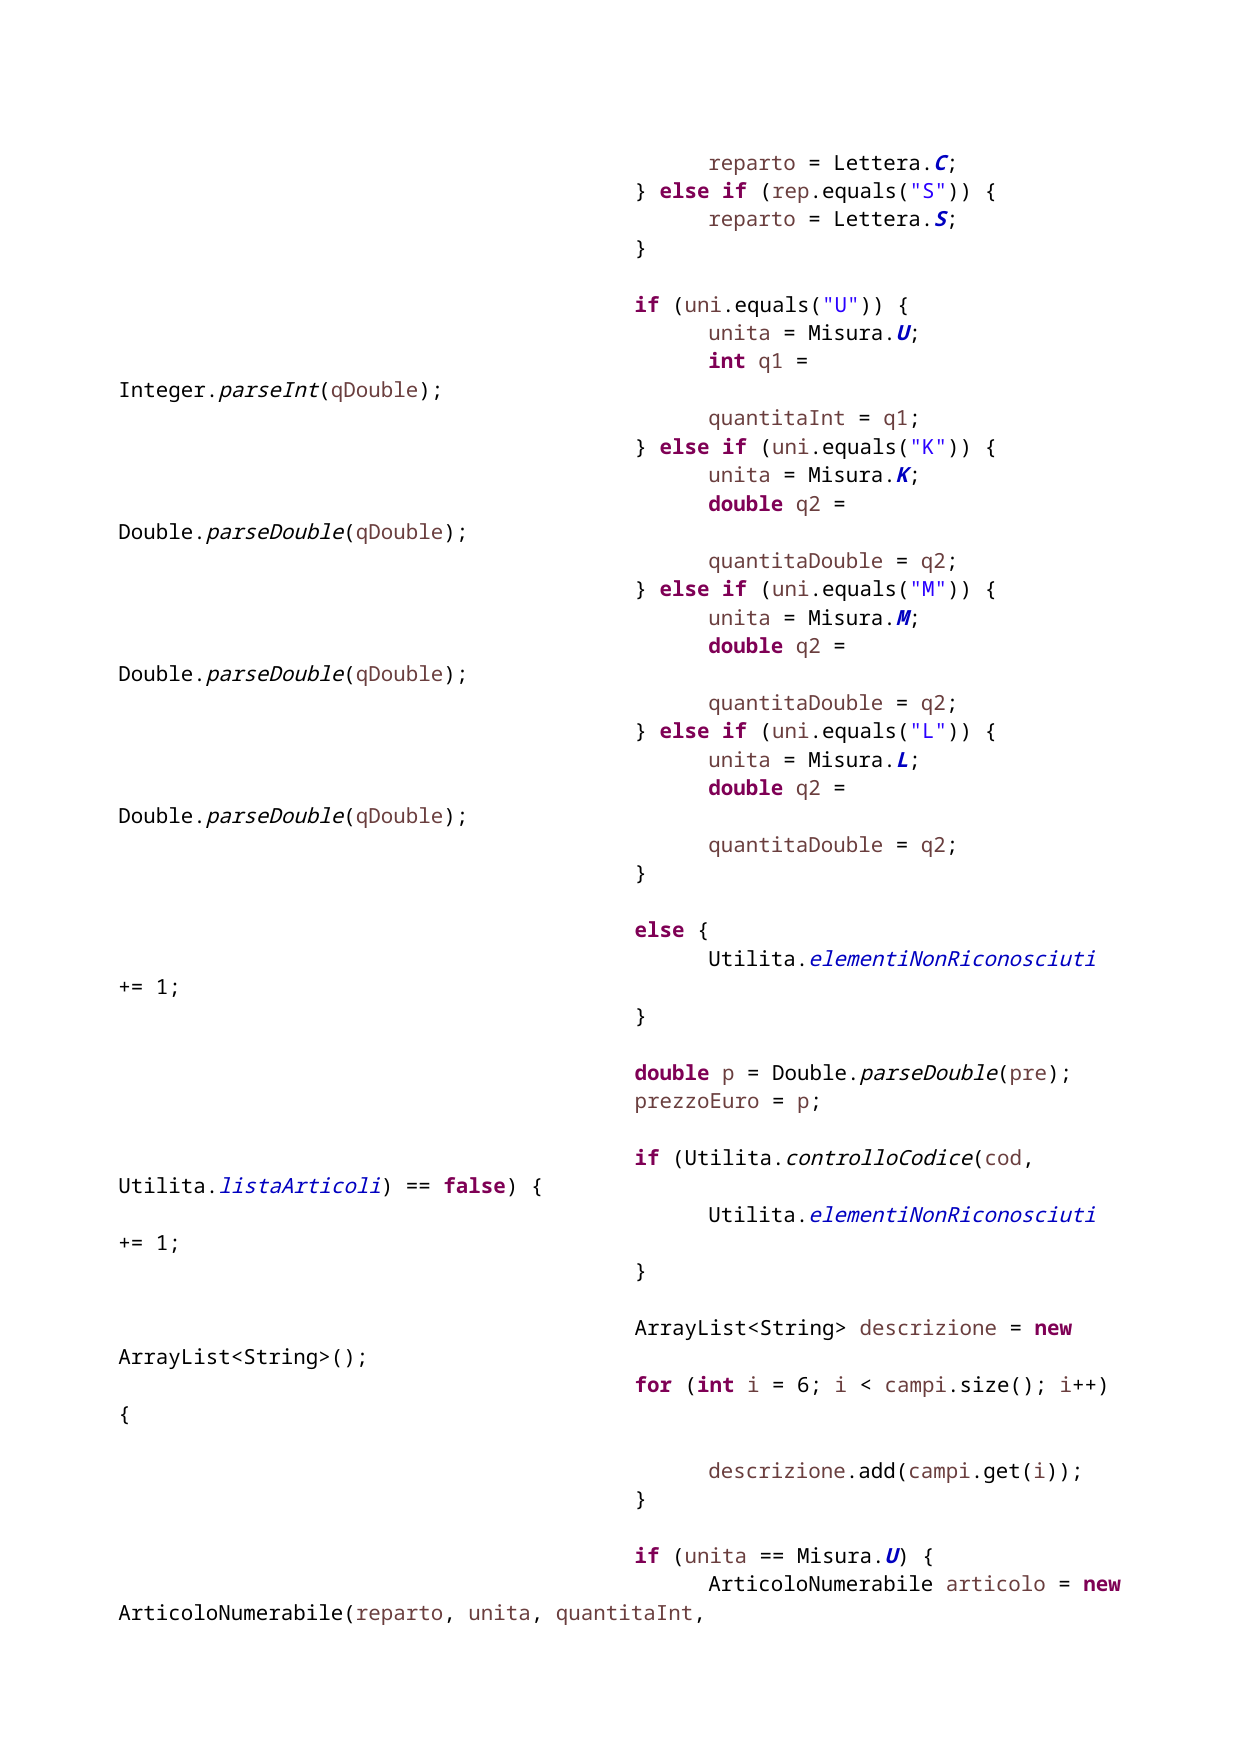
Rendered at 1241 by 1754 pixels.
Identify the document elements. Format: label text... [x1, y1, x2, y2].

text quantitaDouble = q2; [118, 688, 1122, 716]
text double p = Double.parseDouble(pre); [118, 1058, 1122, 1086]
text } else if (uni.equals("M")) { [118, 574, 1122, 603]
text ArticoloNumerabile articolo = new ArticoloNumerabile(reparto, unita, quantitaInt, [118, 1569, 1122, 1626]
text Utilita.elementiNonRiconosciuti += 1; [118, 1200, 1122, 1257]
text if (Utilita.controlloCodice(cod, Utilita.listaArticoli) == false) { [118, 1143, 1122, 1200]
text quantitaDouble = q2; [118, 830, 1122, 858]
text } else if (rep.equals("S")) { [118, 176, 1122, 204]
text else { [118, 915, 1122, 944]
text reparto = Lettera.C; [118, 148, 1122, 176]
text double q2 = Double.parseDouble(qDouble); [118, 631, 1122, 688]
text descrizione.add(campi.get(i)); [118, 1456, 1122, 1484]
text for (int i = 6; i < campi.size(); i++) { [118, 1370, 1122, 1427]
text } [118, 1484, 1122, 1513]
text Utilita.elementiNonRiconosciuti += 1; [118, 944, 1122, 1001]
text } [118, 233, 1122, 261]
text double q2 = Double.parseDouble(qDouble); [118, 773, 1122, 830]
text unita = Misura.L; [118, 745, 1122, 773]
text double q2 = Double.parseDouble(qDouble); [118, 489, 1122, 546]
text unita = Misura.M; [118, 603, 1122, 631]
text reparto = Lettera.S; [118, 204, 1122, 233]
text } else if (uni.equals("L")) { [118, 716, 1122, 745]
text quantitaDouble = q2; [118, 546, 1122, 574]
text if (unita == Misura.U) { [118, 1541, 1122, 1569]
text ArrayList<String> descrizione = new ArrayList<String>(); [118, 1313, 1122, 1370]
text int q1 = Integer.parseInt(qDouble); [118, 347, 1122, 403]
text } [118, 858, 1122, 887]
text } else if (uni.equals("K")) { [118, 432, 1122, 460]
text quantitaInt = q1; [118, 403, 1122, 432]
text } [118, 1257, 1122, 1285]
text unita = Misura.K; [118, 460, 1122, 489]
text prezzoEuro = p; [118, 1086, 1122, 1114]
text if (uni.equals("U")) { [118, 290, 1122, 318]
text } [118, 1001, 1122, 1029]
text unita = Misura.U; [118, 318, 1122, 347]
